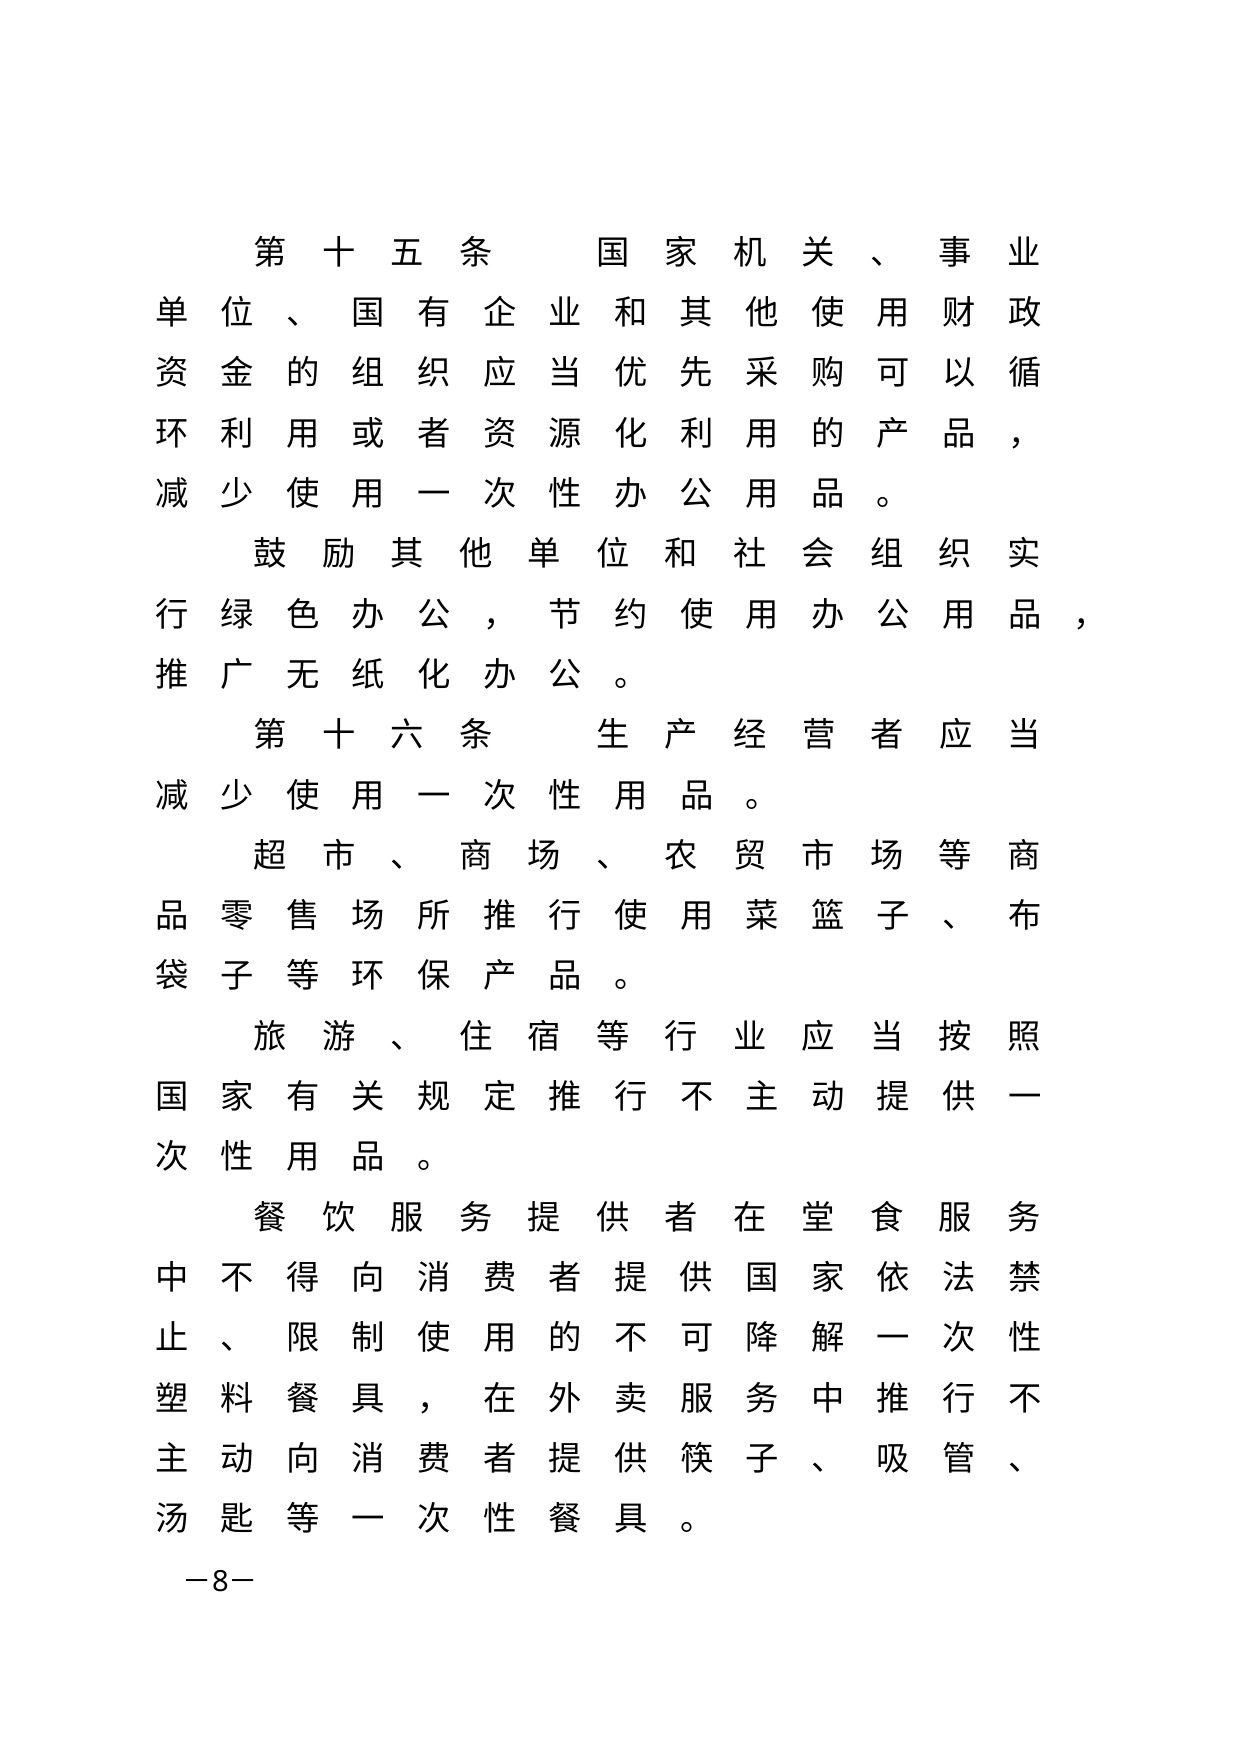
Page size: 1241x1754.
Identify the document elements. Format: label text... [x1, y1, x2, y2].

text 第十五条 国家机关、事业单位、国有企业和其他使用财政资金的组织应当优先采购可以循环利用或者资源化利用的产品，减少使用一次性办公用品。 [155, 219, 1073, 521]
text 鼓励其他单位和社会组织实行绿色办公，节约使用办公用品，推广无纸化办公。 [155, 521, 1073, 702]
text 第十六条 生产经营者应当减少使用一次性用品。 [155, 702, 1073, 823]
text 餐饮服务提供者在堂食服务中不得向消费者提供国家依法禁止、限制使用的不可降解一次性塑料餐具，在外卖服务中推行不主动向消费者提供筷子、吸管、汤匙等一次性餐具。 [155, 1184, 1073, 1546]
text 超市、商场、农贸市场等商品零售场所推行使用菜篮子、布袋子等环保产品。 [155, 823, 1073, 1003]
text 旅游、住宿等行业应当按照国家有关规定推行不主动提供一次性用品。 [155, 1003, 1073, 1184]
